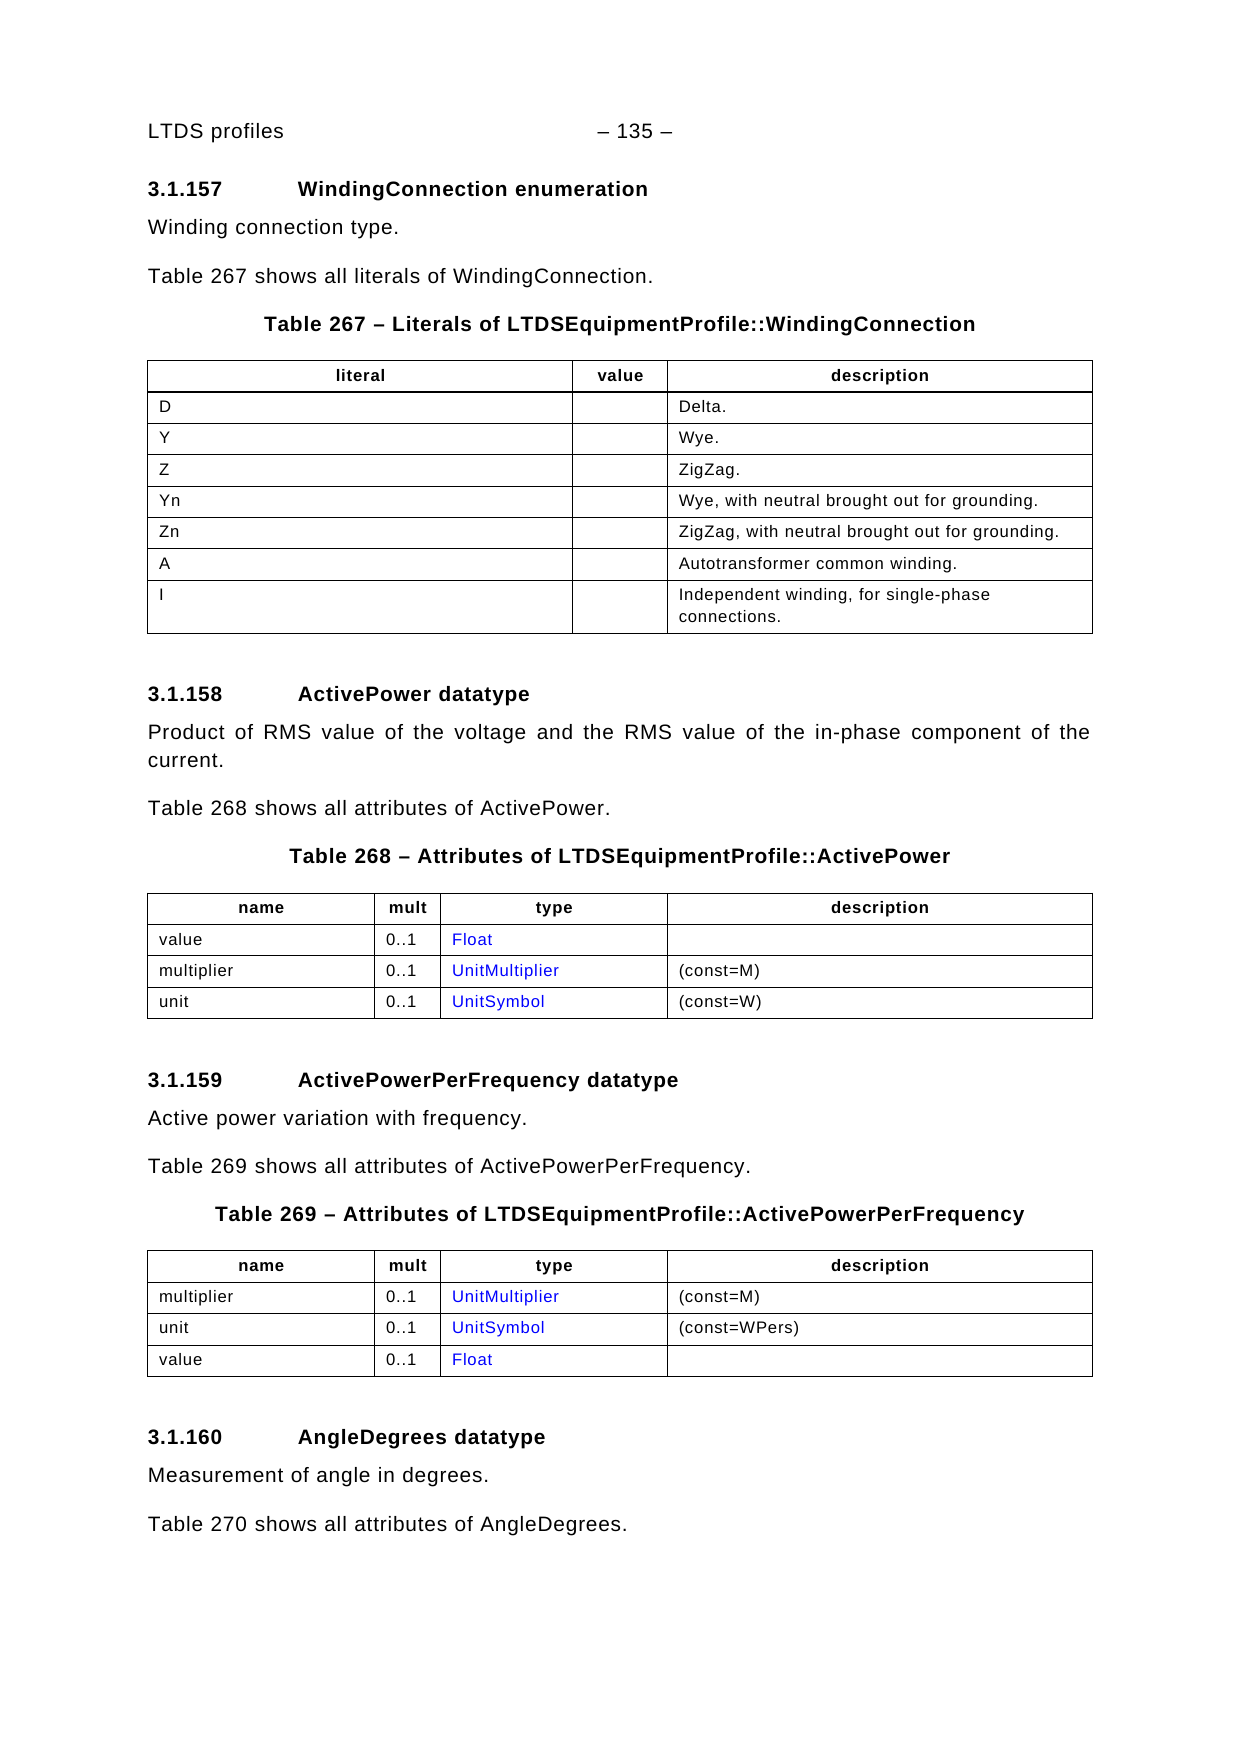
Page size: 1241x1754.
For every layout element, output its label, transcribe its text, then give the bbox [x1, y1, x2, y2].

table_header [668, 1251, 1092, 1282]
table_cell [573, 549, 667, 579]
title Table 269 – Attributes of LTDSEquipmentProfile::ActivePowerPerFrequency [148, 1202, 1092, 1226]
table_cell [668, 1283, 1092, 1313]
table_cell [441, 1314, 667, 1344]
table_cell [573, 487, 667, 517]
text Product of RMS value of the voltage and the RMS value of the in-phase component of the current. [148, 720, 1092, 772]
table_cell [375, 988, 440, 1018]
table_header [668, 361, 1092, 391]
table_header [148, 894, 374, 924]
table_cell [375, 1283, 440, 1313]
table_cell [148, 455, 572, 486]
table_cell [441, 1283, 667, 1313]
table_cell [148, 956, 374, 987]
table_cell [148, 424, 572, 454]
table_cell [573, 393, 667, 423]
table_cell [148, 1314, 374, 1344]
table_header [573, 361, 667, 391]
subtitle WindingConnection enumeration [148, 177, 1092, 201]
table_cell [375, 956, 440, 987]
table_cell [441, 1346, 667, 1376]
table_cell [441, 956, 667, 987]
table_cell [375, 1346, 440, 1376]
text Table 270 shows all attributes of AngleDegrees. [148, 1511, 1092, 1535]
subtitle ActivePowerPerFrequency datatype [148, 1067, 1092, 1091]
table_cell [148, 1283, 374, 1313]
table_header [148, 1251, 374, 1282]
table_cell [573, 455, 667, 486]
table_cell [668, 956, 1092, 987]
title Table 268 – Attributes of LTDSEquipmentProfile::ActivePower [148, 844, 1092, 868]
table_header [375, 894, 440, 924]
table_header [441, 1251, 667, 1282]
text Winding connection type. [148, 215, 1092, 239]
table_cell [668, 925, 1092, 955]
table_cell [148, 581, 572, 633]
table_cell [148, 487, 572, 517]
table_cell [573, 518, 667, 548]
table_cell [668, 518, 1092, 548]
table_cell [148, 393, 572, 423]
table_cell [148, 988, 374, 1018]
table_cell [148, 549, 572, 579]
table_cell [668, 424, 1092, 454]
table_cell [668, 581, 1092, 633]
text Table 269 shows all attributes of ActivePowerPerFrequency. [148, 1154, 1092, 1178]
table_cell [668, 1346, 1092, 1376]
text Active power variation with frequency. [148, 1105, 1092, 1129]
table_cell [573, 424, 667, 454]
text Table 267 shows all literals of WindingConnection. [148, 263, 1092, 287]
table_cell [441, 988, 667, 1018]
title Table 267 – Literals of LTDSEquipmentProfile::WindingConnection [148, 312, 1092, 336]
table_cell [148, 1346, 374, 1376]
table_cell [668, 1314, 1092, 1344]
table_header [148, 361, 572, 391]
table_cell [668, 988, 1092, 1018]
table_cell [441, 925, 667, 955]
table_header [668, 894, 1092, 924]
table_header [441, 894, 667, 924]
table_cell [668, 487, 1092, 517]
subtitle AngleDegrees datatype [148, 1425, 1092, 1449]
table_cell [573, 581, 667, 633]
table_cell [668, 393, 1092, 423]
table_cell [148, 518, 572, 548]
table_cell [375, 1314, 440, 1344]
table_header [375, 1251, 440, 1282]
text Measurement of angle in degrees. [148, 1463, 1092, 1487]
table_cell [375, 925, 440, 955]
subtitle ActivePower datatype [148, 682, 1092, 706]
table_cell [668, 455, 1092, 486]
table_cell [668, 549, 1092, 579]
text Table 268 shows all attributes of ActivePower. [148, 796, 1092, 820]
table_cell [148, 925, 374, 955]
